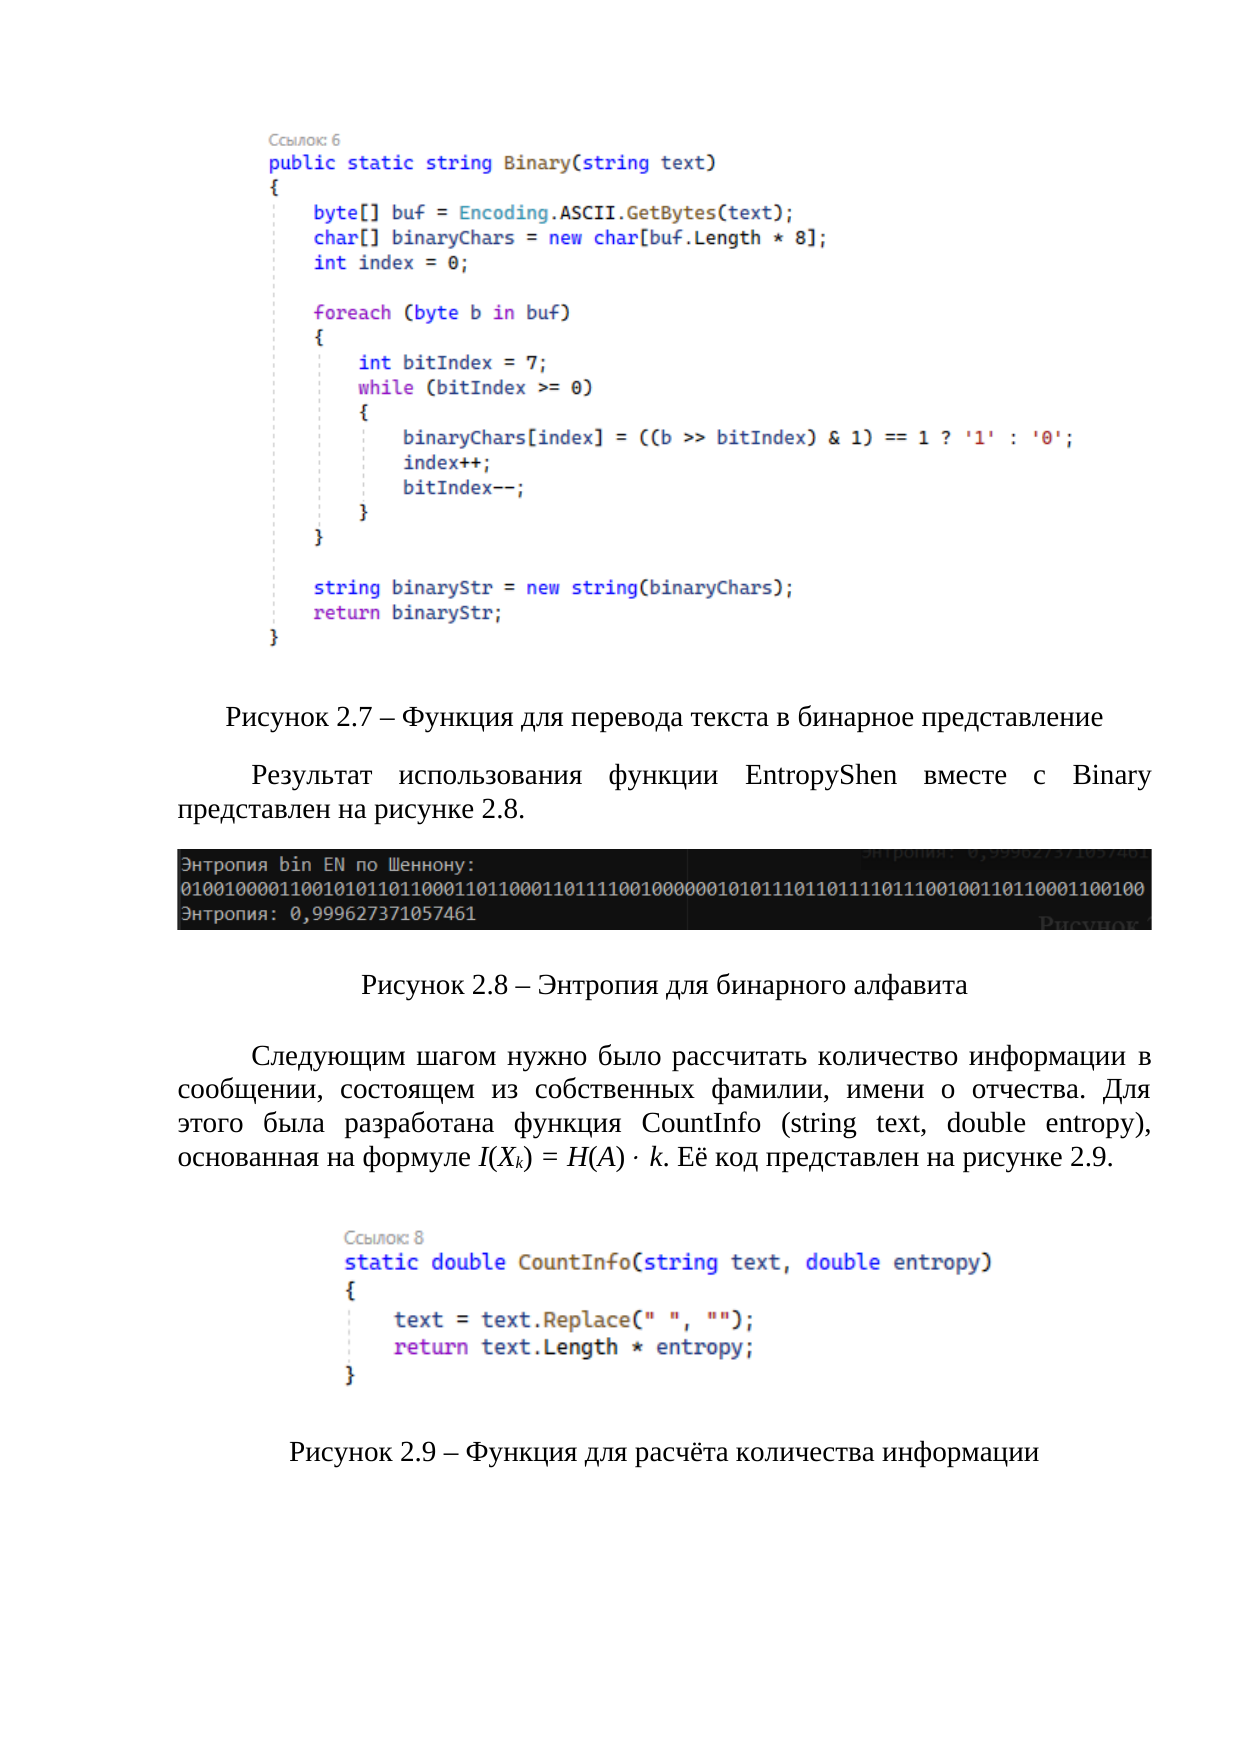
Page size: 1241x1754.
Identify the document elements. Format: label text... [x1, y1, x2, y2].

picture [177, 849, 1152, 930]
text Следующим шагом нужно было рассчитать количество информации в сообщении, состоящем из собственных фамилии, имени о отчества. Для этого была разработана функция CountInfo (string text, double entropy), основанная на формуле I(Xk) = H(A) k. Её код представлен на рисунке 2.9. [177, 1038, 1152, 1172]
text Рисунок 2.9 – Функция для расчёта количества информации [177, 1434, 1152, 1467]
text Рисунок 2.8 – Энтропия для бинарного алфавита [177, 967, 1152, 1001]
text Рисунок 2.7 – Функция для перевода текста в бинарное представление [177, 699, 1152, 732]
picture [320, 1210, 1009, 1397]
text Результат использования функции EntropyShen вместе с Binary представлен на рисунке 2.8. [177, 757, 1152, 824]
picture [238, 118, 1091, 662]
